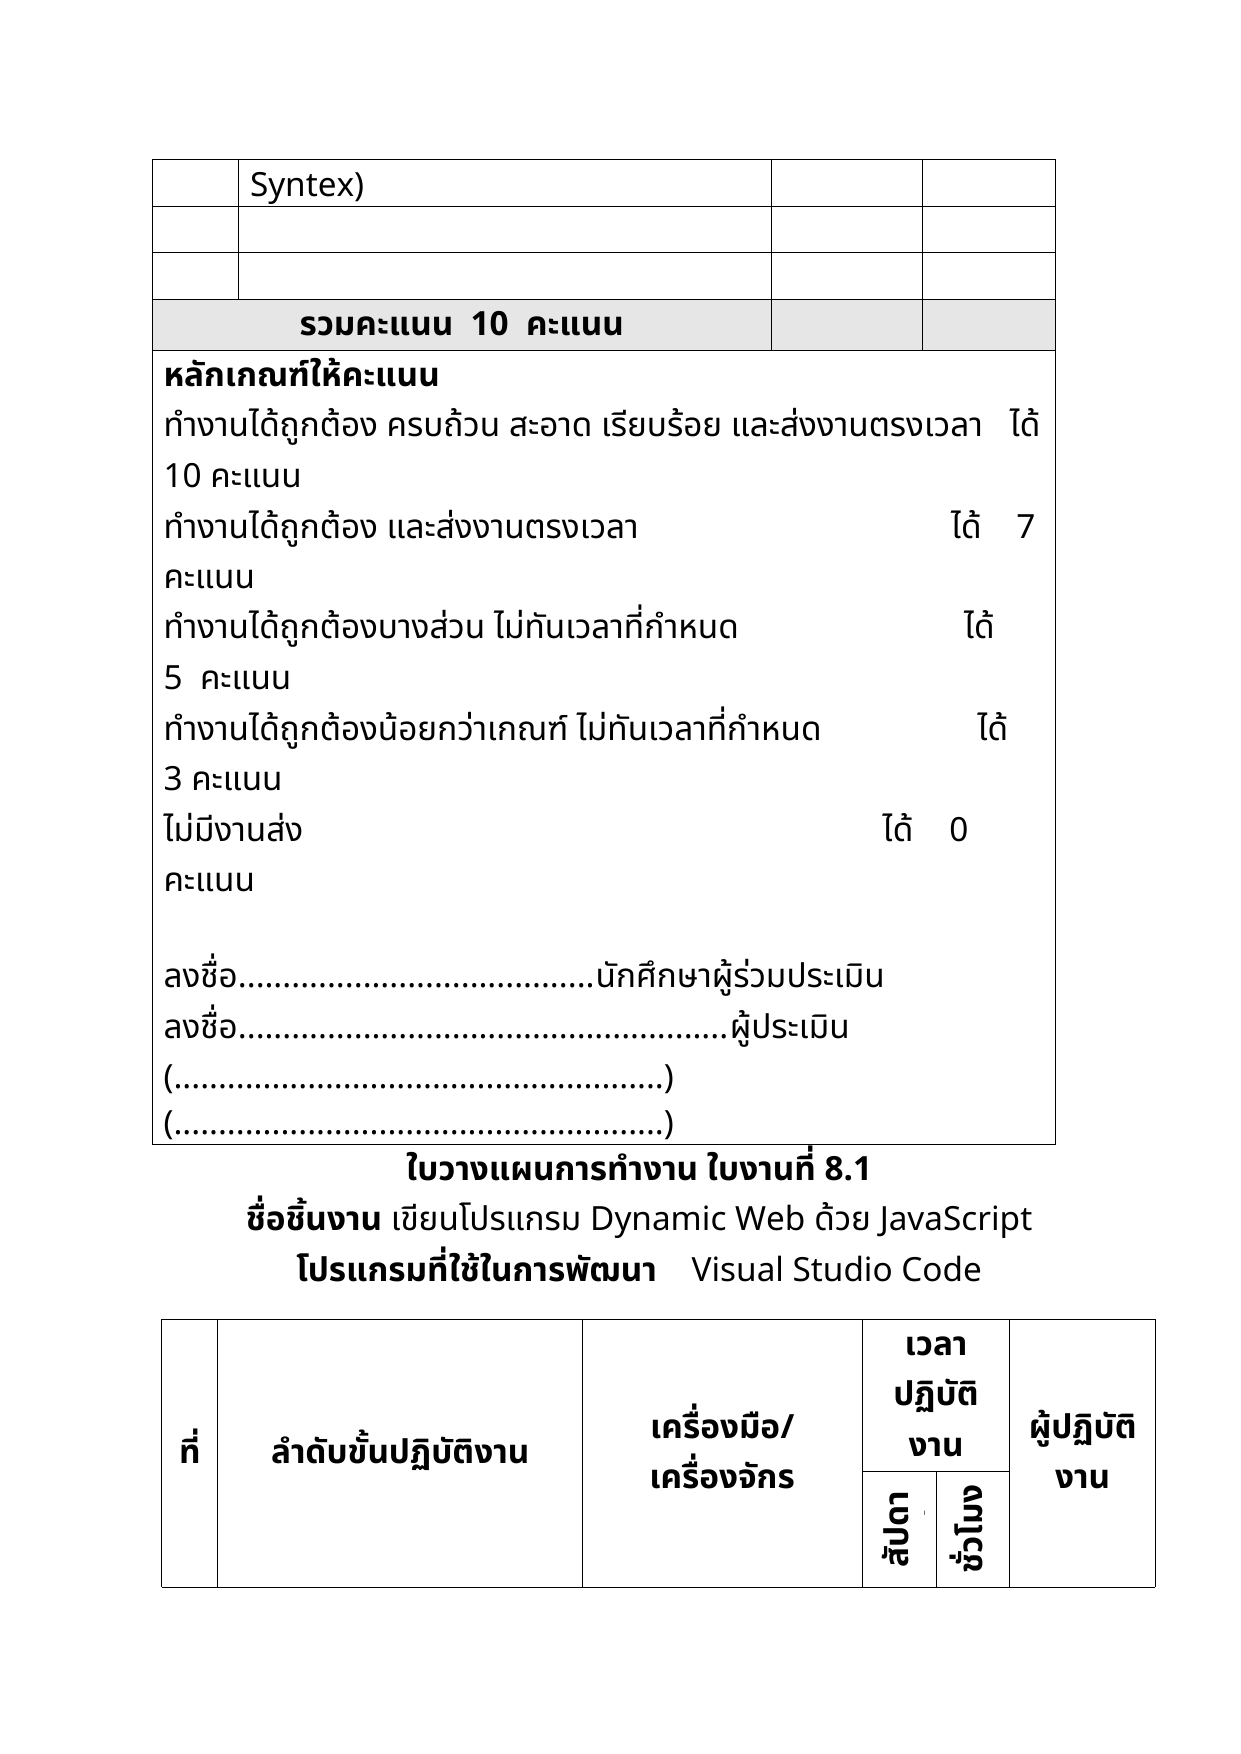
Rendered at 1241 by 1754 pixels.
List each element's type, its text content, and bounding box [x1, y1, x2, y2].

table_cell [153, 207, 238, 252]
text ชื่อชิ้นงาน เขียนโปรแกรม Dynamic Web ด้วย JavaScript [187, 1195, 1090, 1246]
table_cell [239, 160, 771, 206]
table_header เครื่องมือ/ เครื่องจักร [583, 1320, 862, 1587]
table_cell [239, 253, 771, 299]
table_cell [153, 253, 238, 299]
table_cell [772, 300, 922, 350]
table_cell รวมคะแนน 10 คะแนน [153, 300, 771, 350]
table_cell [772, 207, 922, 252]
table_cell [772, 253, 922, 299]
table_cell สัปดาห์ที่ [863, 1472, 936, 1587]
table_header ที่ [162, 1320, 217, 1587]
table_cell [923, 300, 1055, 350]
table_header เวลาปฏิบัติงาน [863, 1320, 1009, 1471]
table_header ผู้ปฏิบัติงาน [1010, 1320, 1155, 1587]
table_cell [772, 160, 922, 206]
table_cell 4 [153, 160, 238, 206]
table_cell [923, 253, 1055, 299]
text โปรแกรมที่ใช้ในการพัฒนา Visual Studio Code [187, 1246, 1090, 1296]
table_cell [923, 207, 1055, 252]
table_cell ชั่วโมง [937, 1472, 1009, 1587]
table_header ลำดับขั้นปฏิบัติงาน [218, 1320, 582, 1587]
table_cell [239, 207, 771, 252]
table_cell 10 [923, 160, 1055, 206]
table_cell หลักเกณฑ์ให้คะแนน ทำงานได้ถูกต้อง ครบถ้วน สะอาด เรียบร้อย และส่งงานตรงเวลา ได้ 10 คะแนน ทำงานได้ถูกต้อง และส่งงานตรงเวลา ได้ 7 คะแนน ทำงานได้ถูกต้องบางส่วน ไม่ทันเวลาที่กำหนด ได้ 5 คะแนน ทำงานได้ถูกต้องน้อยกว่าเกณฑ์ ไม่ทันเวลาที่กำหนด ได้ 3 คะแนน ไม่มีงานส่ง ได้ 0 คะแนน ลงชื่อ........................................นักศึกษาผู้ร่วมประเมิน ลงชื่อ.......................................................ผู้ประเมิน (.......................................................) (.......................................................) [153, 351, 1055, 1144]
text ใบวางแผนการทำงาน ใบงานที่ 8.1 [187, 1144, 1090, 1195]
